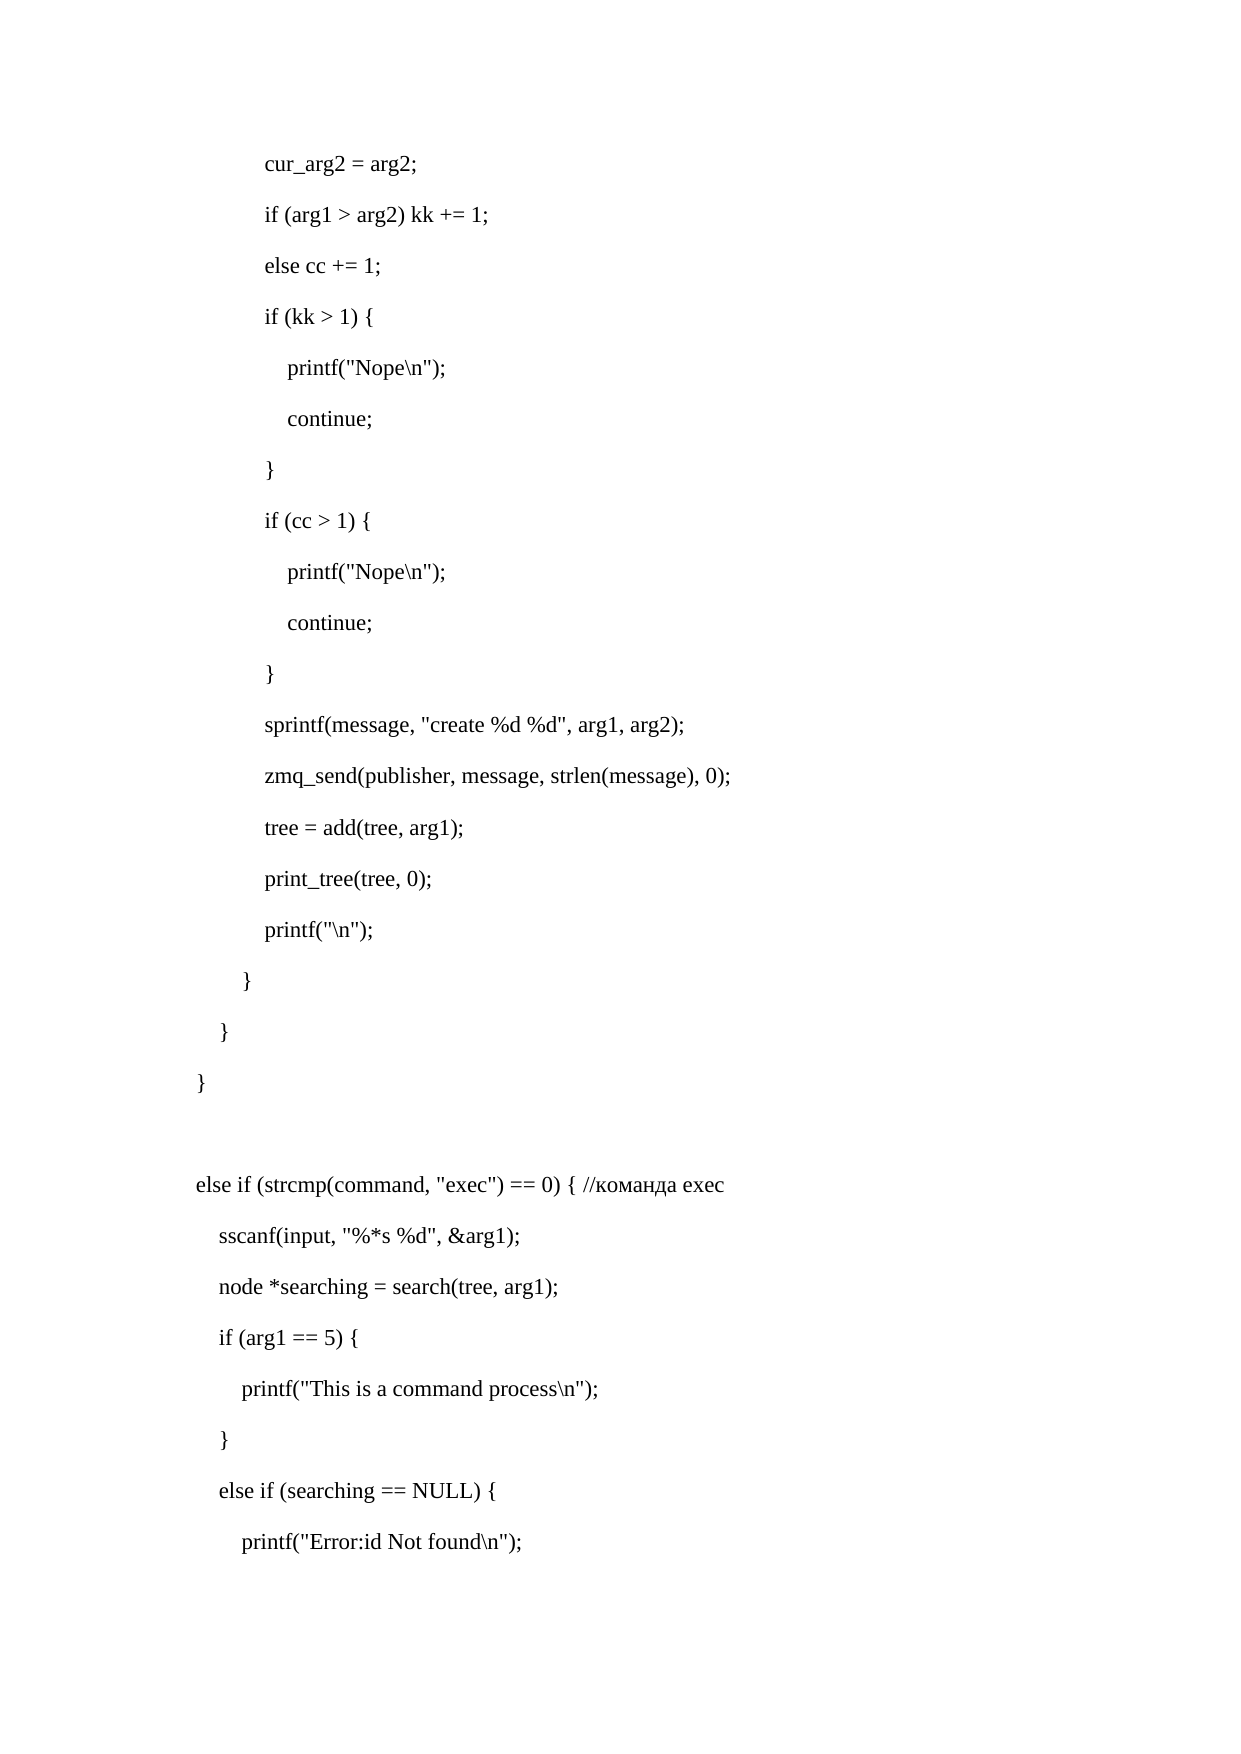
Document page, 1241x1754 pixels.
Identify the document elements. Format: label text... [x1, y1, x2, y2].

text } [150, 1069, 1072, 1095]
text tree = add(tree, arg1); [150, 813, 1072, 840]
text node *searching = search(tree, arg1); [150, 1273, 1072, 1299]
text printf("Error:id Not found\n"); [150, 1528, 1072, 1554]
text zmq_send(publisher, message, strlen(message), 0); [150, 762, 1072, 789]
text if (cc > 1) { [150, 507, 1072, 534]
text printf("Nope\n"); [150, 558, 1072, 585]
text printf("This is a command process\n"); [150, 1375, 1072, 1401]
text cur_arg2 = arg2; [150, 150, 1072, 176]
text if (arg1 > arg2) kk += 1; [150, 201, 1072, 227]
text } [150, 967, 1072, 993]
text continue; [150, 609, 1072, 636]
text } [150, 456, 1072, 483]
text else if (searching == NULL) { [150, 1477, 1072, 1503]
text sscanf(input, "%*s %d", &arg1); [150, 1222, 1072, 1248]
text else cc += 1; [150, 252, 1072, 278]
text if (kk > 1) { [150, 303, 1072, 329]
text print_tree(tree, 0); [150, 864, 1072, 891]
text continue; [150, 405, 1072, 432]
text } [150, 1426, 1072, 1452]
text } [150, 1018, 1072, 1044]
text else if (strcmp(command, "exec") == 0) { //команда exec [150, 1171, 1072, 1197]
text } [150, 660, 1072, 687]
text printf("Nope\n"); [150, 354, 1072, 381]
text printf("\n"); [150, 916, 1072, 942]
text sprintf(message, "create %d %d", arg1, arg2); [150, 711, 1072, 738]
text if (arg1 == 5) { [150, 1324, 1072, 1350]
